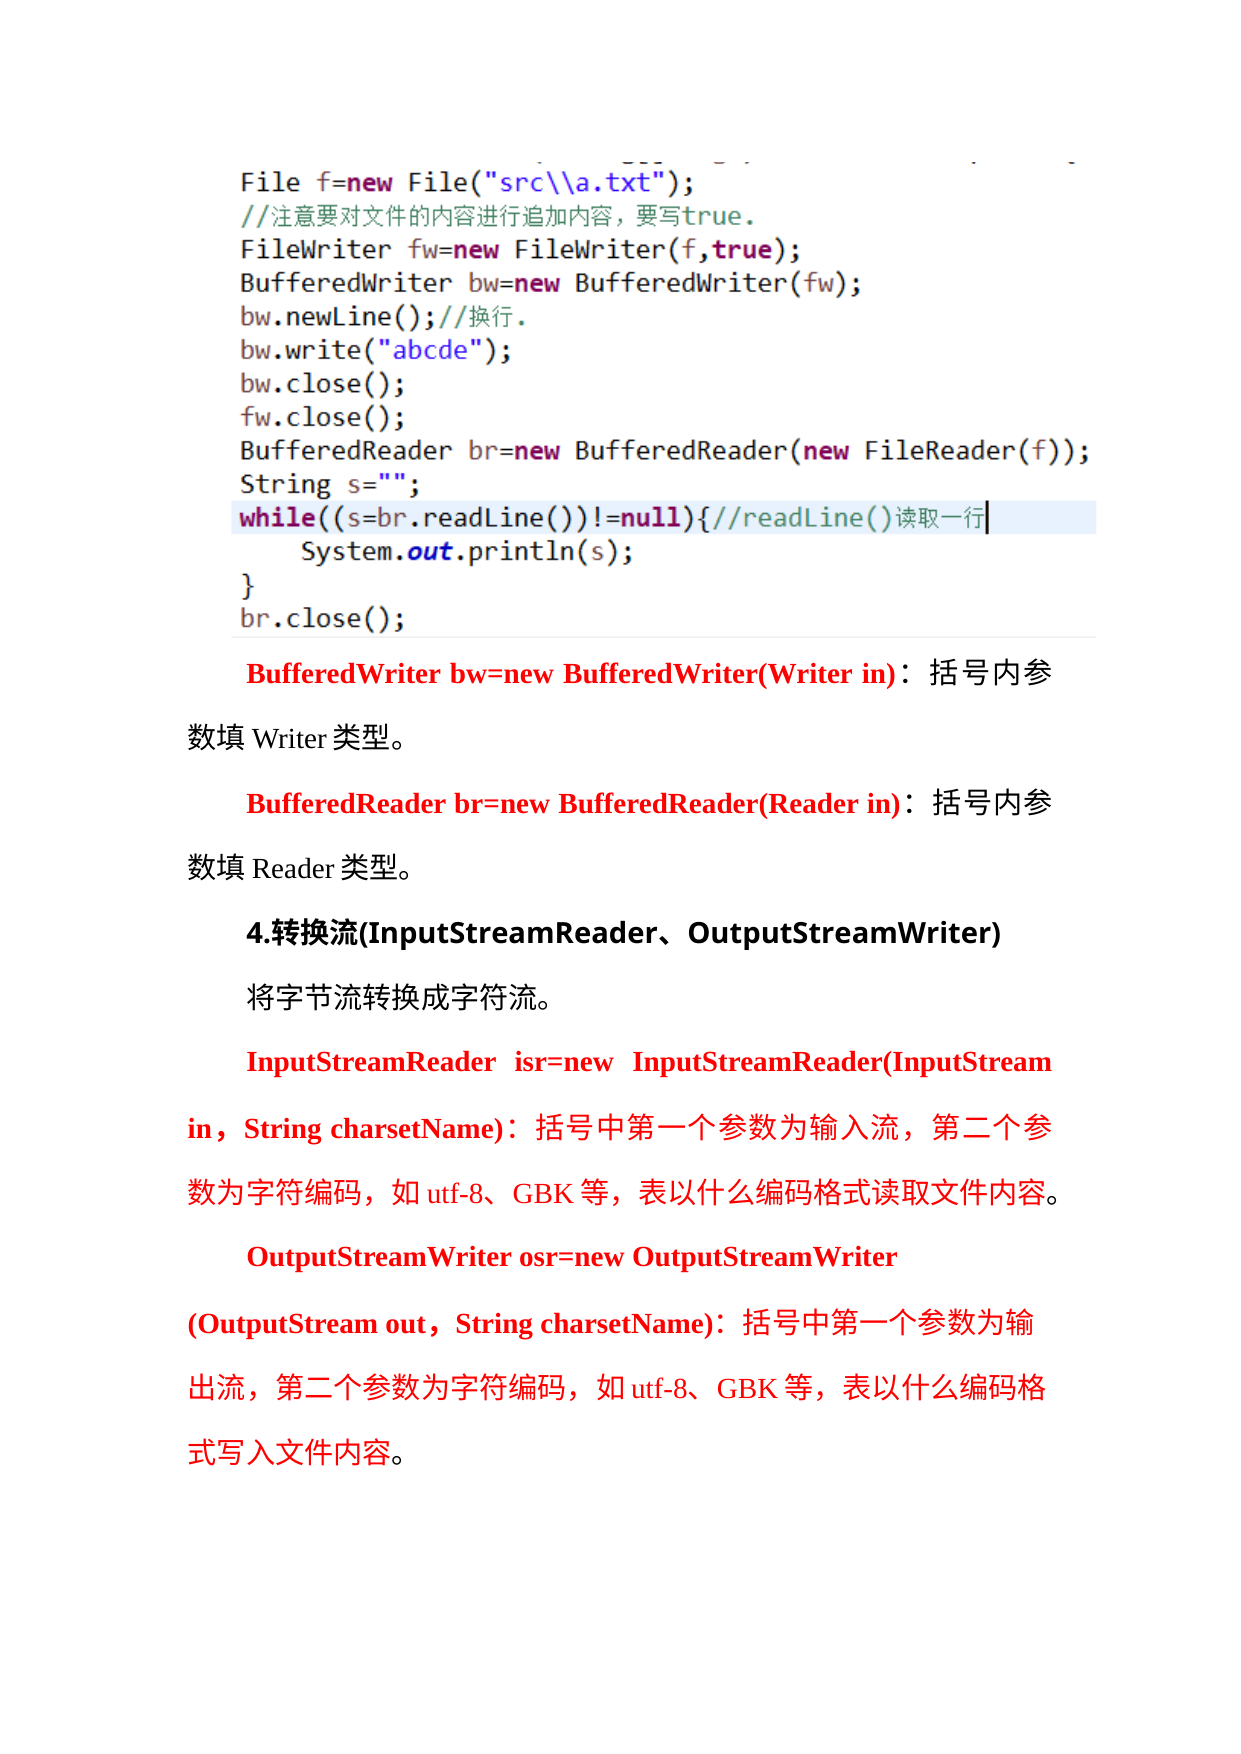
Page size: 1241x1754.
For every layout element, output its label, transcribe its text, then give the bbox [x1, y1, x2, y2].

text BufferedReader br=new BufferedReader(Reader in)：括号内参数填Reader类型。 [187, 768, 1053, 898]
text InputStreamReader isr=new InputStreamReader(InputStream in，String charsetName)：括号中第一个参数为输入流，第二个参数为字符编码，如utf-8、GBK等，表以什么编码格式读取文件内容。 [187, 1028, 1053, 1223]
text 将字节流转换成字符流。 [187, 963, 1053, 1028]
subtitle 4.转换流(InputStreamReader、OutputStreamWriter) [187, 898, 1053, 963]
text BufferedWriter bw=new BufferedWriter(Writer in)：括号内参数填Writer类型。 [187, 638, 1053, 768]
picture [231, 162, 1097, 638]
text OutputStreamWriter osr=new OutputStreamWriter (OutputStream out，String charsetName)：括号中第一个参数为输出流，第二个参数为字符编码，如utf-8、GBK等，表以什么编码格式写入文件内容。 [187, 1223, 1053, 1483]
